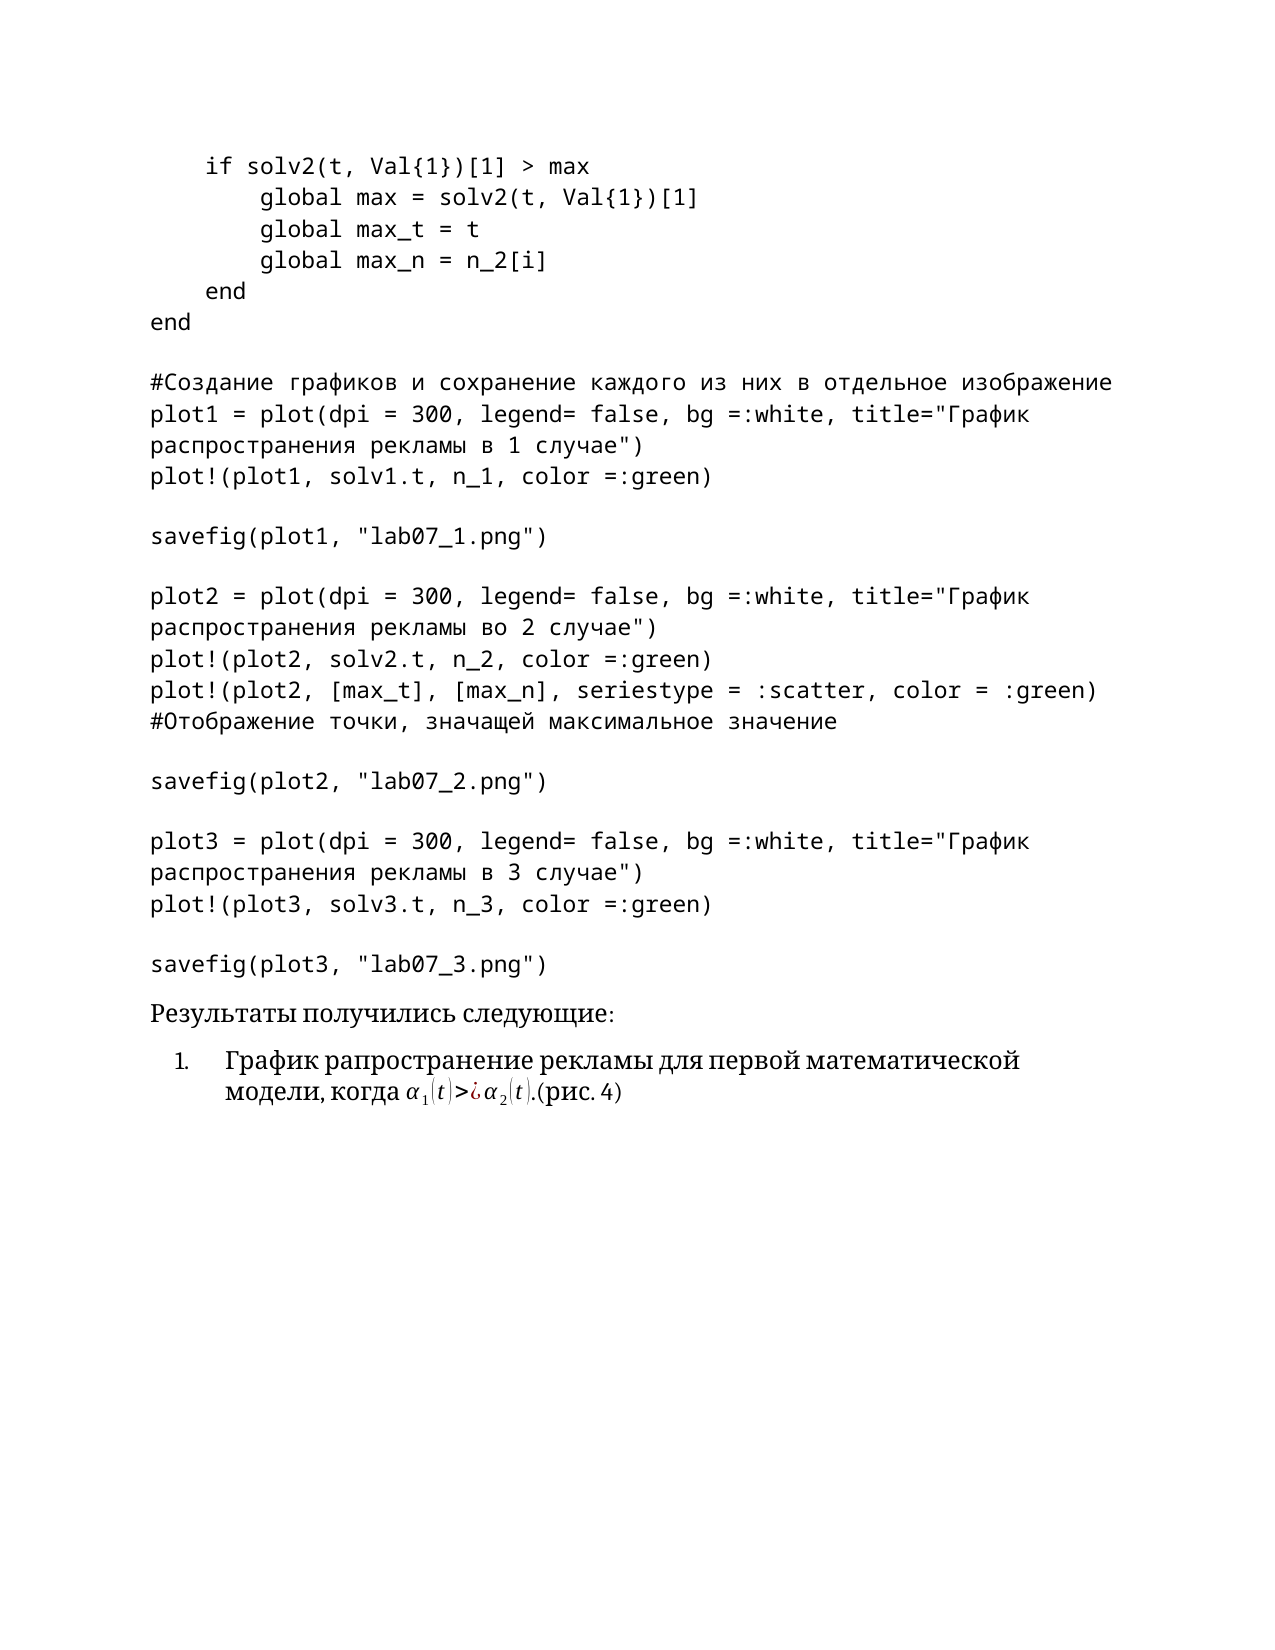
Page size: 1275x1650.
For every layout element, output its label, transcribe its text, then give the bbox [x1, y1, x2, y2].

text Результаты получились следующие: [150, 999, 1125, 1028]
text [150, 150, 1125, 979]
list График рапространение рекламы для первой математической модели, когда .(рис. 4) [175, 1047, 1125, 1109]
